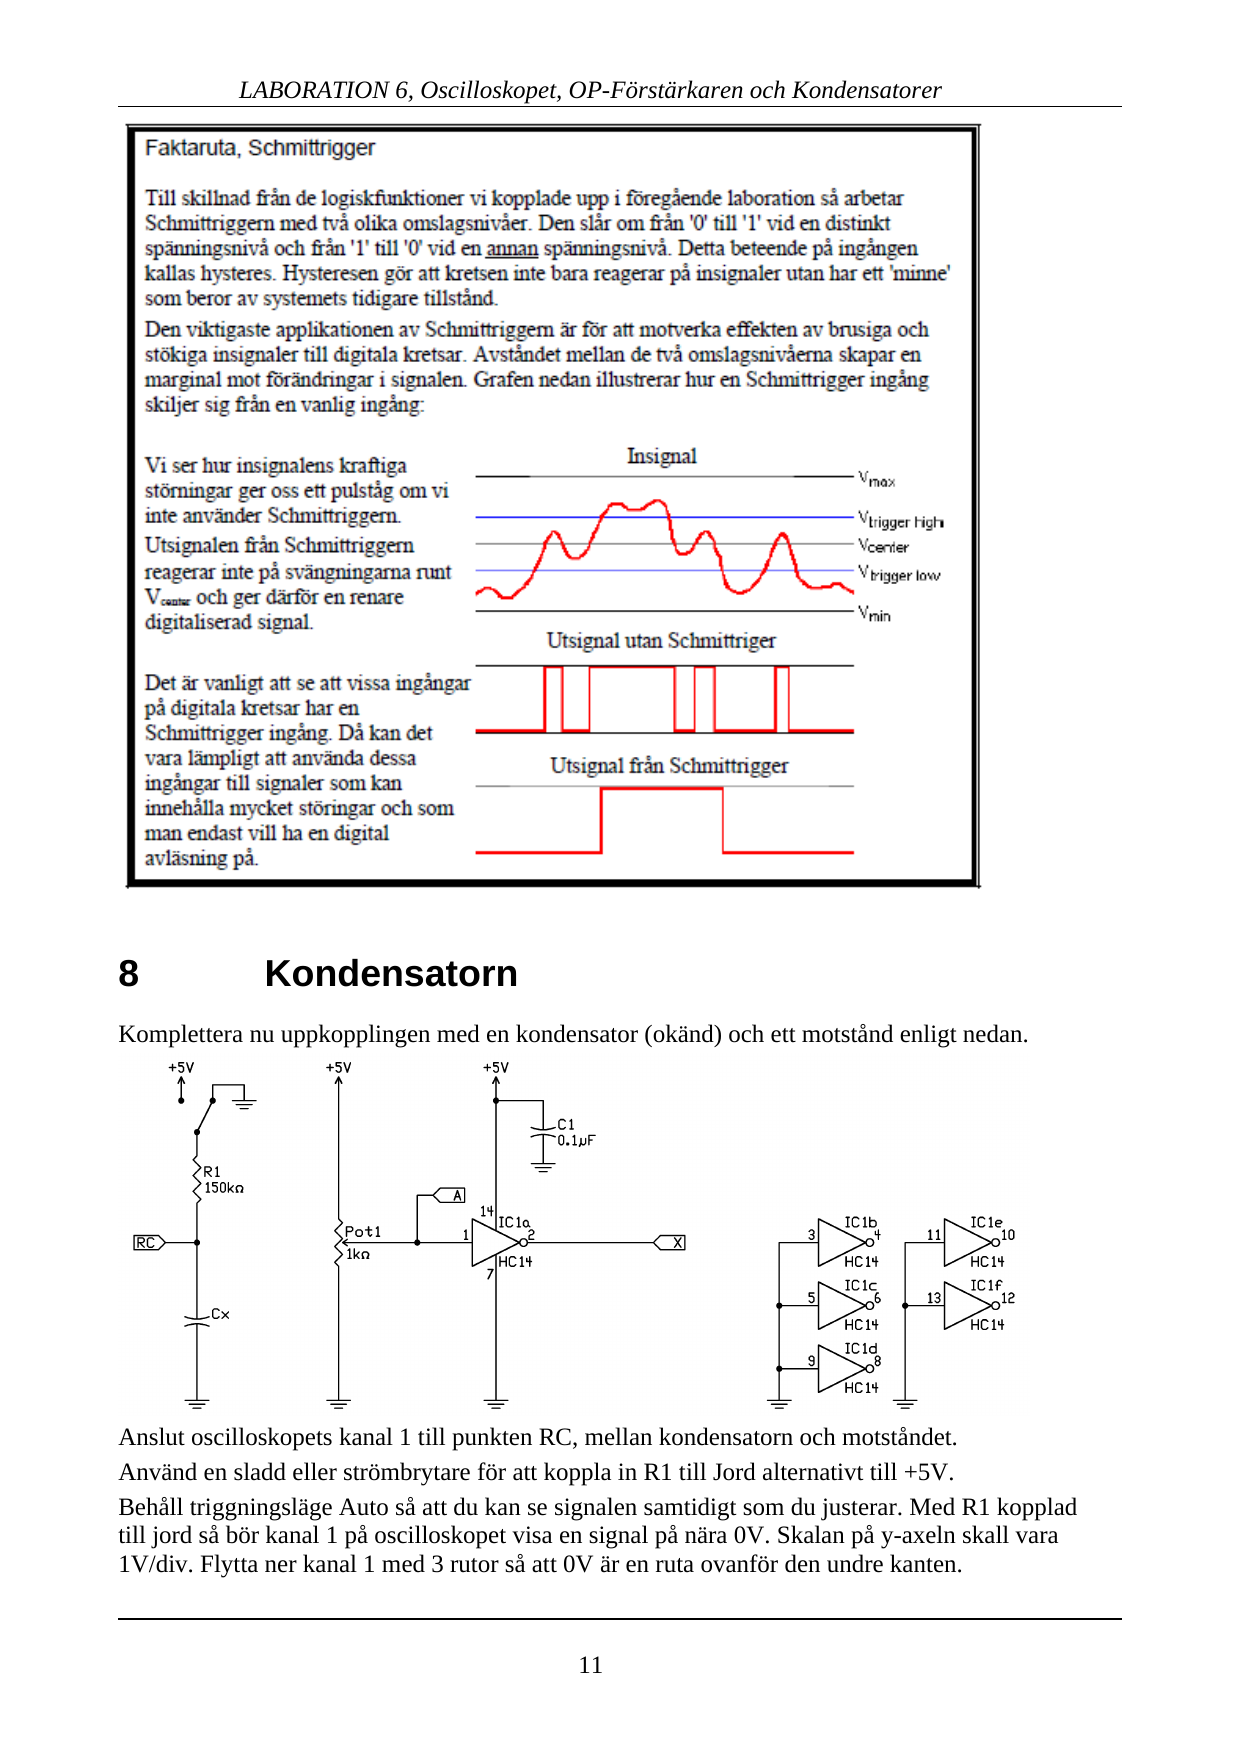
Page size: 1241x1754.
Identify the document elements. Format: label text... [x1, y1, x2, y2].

text Komplettera nu uppkopplingen med en kondensator (okänd) och ett motstånd enligt nedan. [118, 1019, 1122, 1048]
text Använd en sladd eller strömbrytare för att koppla in R1 till Jord alternativt till +5V. [118, 1457, 1122, 1485]
text 1V/div. Flytta ner kanal 1 med 3 rutor så att 0V är en ruta ovanför den undre kanten. [118, 1549, 1122, 1578]
text till jord så bör kanal 1 på oscilloskopet visa en signal på nära 0V. Skalan på y-axeln skall vara [118, 1520, 1122, 1549]
subtitle Kondensatorn [118, 951, 1122, 994]
text Anslut oscilloskopets kanal 1 till punkten RC, mellan kondensatorn och motståndet. [118, 1422, 1122, 1450]
text Behåll triggningsläge Auto så att du kan se signalen samtidigt som du justerar. Med R1 kopplad [118, 1492, 1122, 1520]
